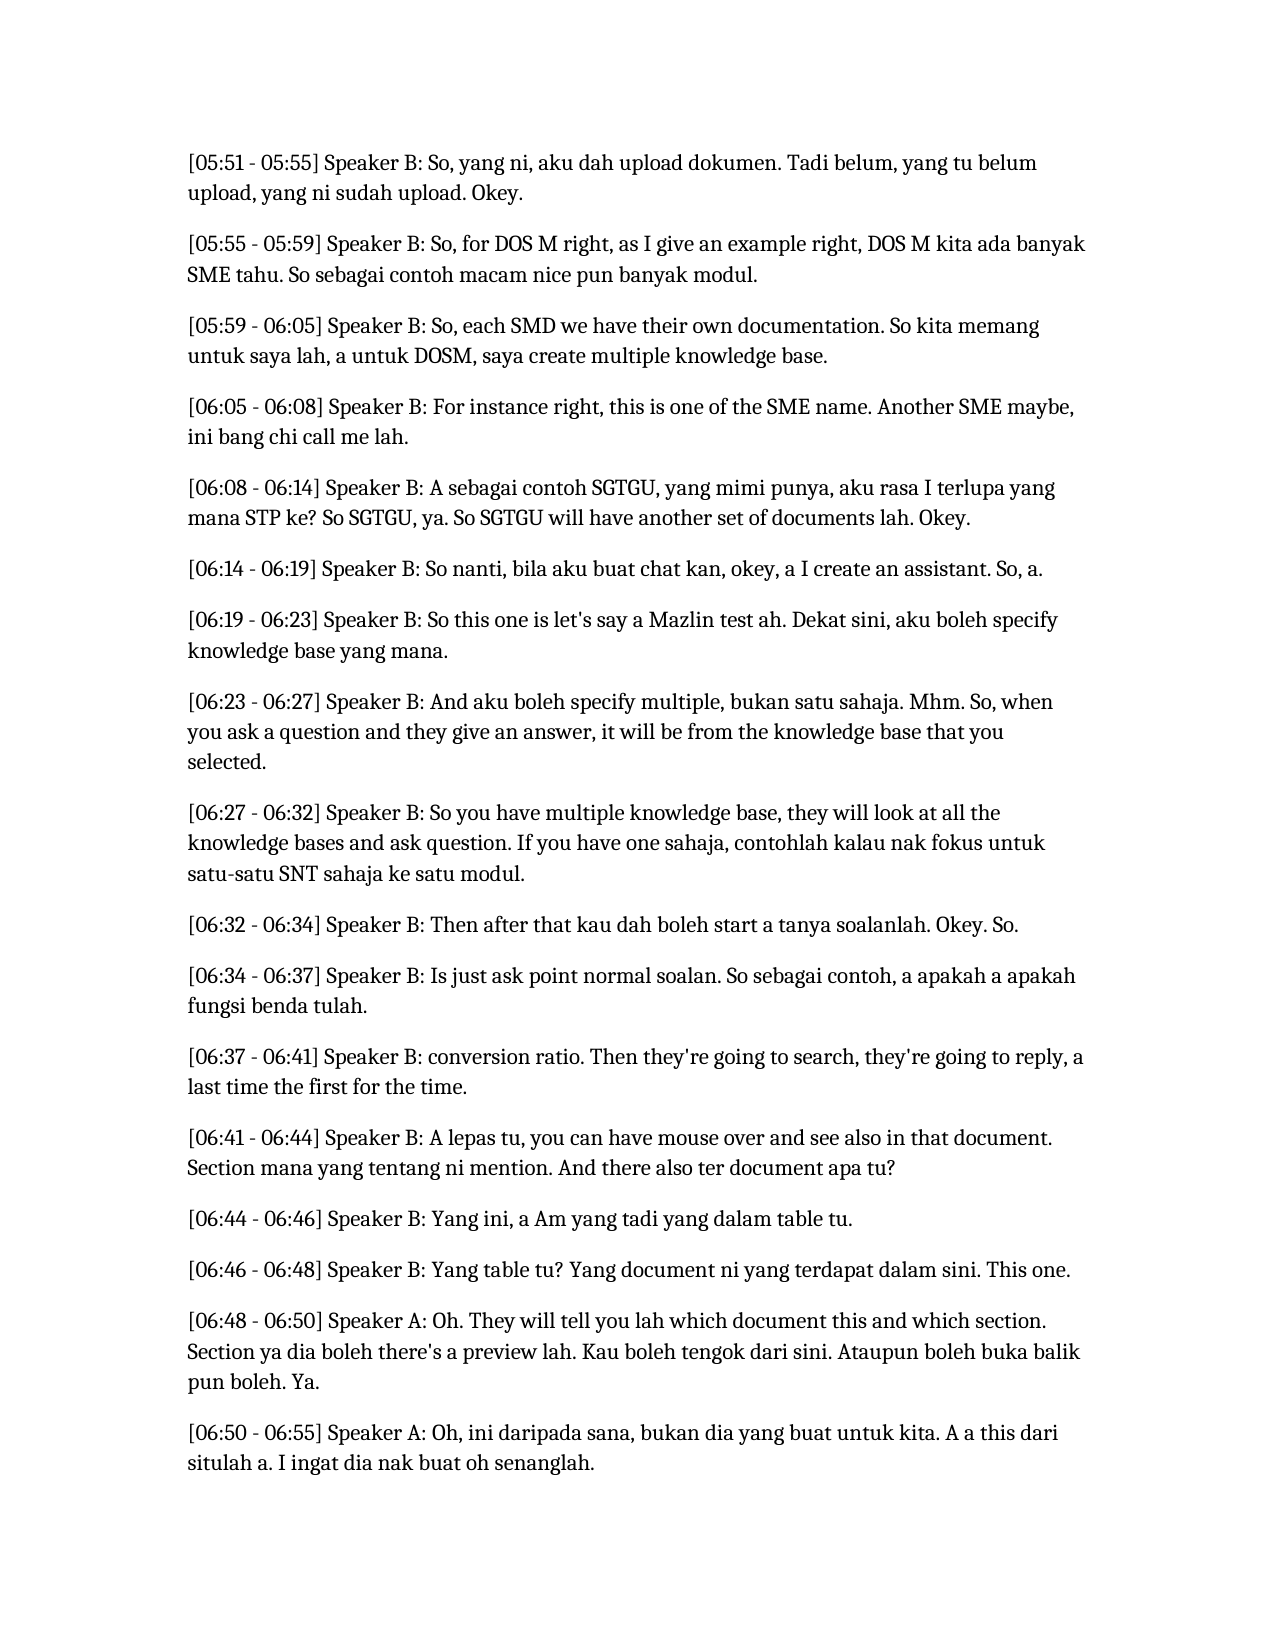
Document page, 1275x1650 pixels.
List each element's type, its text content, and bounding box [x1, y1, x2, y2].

text [06:34 - 06:37] Speaker B: Is just ask point normal soalan. So sebagai contoh, a apakah a apakah fungsi benda tulah. [187, 962, 1087, 1019]
text [06:27 - 06:32] Speaker B: So you have multiple knowledge base, they will look at all the knowledge bases and ask question. If you have one sahaja, contohlah kalau nak fokus untuk satu-satu SNT sahaja ke satu modul. [187, 800, 1087, 887]
text [06:19 - 06:23] Speaker B: So this one is let's say a Mazlin test ah. Dekat sini, aku boleh specify knowledge base yang mana. [187, 607, 1087, 664]
text [06:44 - 06:46] Speaker B: Yang ini, a Am yang tadi yang dalam table tu. [187, 1206, 1087, 1233]
text [06:05 - 06:08] Speaker B: For instance right, this is one of the SME name. Another SME maybe, ini bang chi call me lah. [187, 394, 1087, 450]
text [06:08 - 06:14] Speaker B: A sebagai contoh SGTGU, yang mimi punya, aku rasa I terlupa yang mana STP ke? So SGTGU, ya. So SGTGU will have another set of documents lah. Okey. [187, 475, 1087, 532]
text [05:51 - 05:55] Speaker B: So, yang ni, aku dah upload dokumen. Tadi belum, yang tu belum upload, yang ni sudah upload. Okey. [187, 150, 1087, 207]
text [05:55 - 05:59] Speaker B: So, for DOS M right, as I give an example right, DOS M kita ada banyak SME tahu. So sebagai contoh macam nice pun banyak modul. [187, 231, 1087, 288]
text [06:50 - 06:55] Speaker A: Oh, ini daripada sana, bukan dia yang buat untuk kita. A a this dari situlah a. I ingat dia nak buat oh senanglah. [187, 1420, 1087, 1476]
text [06:48 - 06:50] Speaker A: Oh. They will tell you lah which document this and which section. Section ya dia boleh there's a preview lah. Kau boleh tengok dari sini. Ataupun boleh buka balik pun boleh. Ya. [187, 1308, 1087, 1395]
text [06:46 - 06:48] Speaker B: Yang table tu? Yang document ni yang terdapat dalam sini. This one. [187, 1257, 1087, 1284]
text [06:14 - 06:19] Speaker B: So nanti, bila aku buat chat kan, okey, a I create an assistant. So, a. [187, 556, 1087, 583]
text [06:37 - 06:41] Speaker B: conversion ratio. Then they're going to search, they're going to reply, a last time the first for the time. [187, 1044, 1087, 1100]
text [06:23 - 06:27] Speaker B: And aku boleh specify multiple, bukan satu sahaja. Mhm. So, when you ask a question and they give an answer, it will be from the knowledge base that you selected. [187, 688, 1087, 775]
text [05:59 - 06:05] Speaker B: So, each SMD we have their own documentation. So kita memang untuk saya lah, a untuk DOSM, saya create multiple knowledge base. [187, 312, 1087, 369]
text [06:41 - 06:44] Speaker B: A lepas tu, you can have mouse over and see also in that document. Section mana yang tentang ni mention. And there also ter document apa tu? [187, 1125, 1087, 1182]
text [06:32 - 06:34] Speaker B: Then after that kau dah boleh start a tanya soalanlah. Okey. So. [187, 911, 1087, 938]
